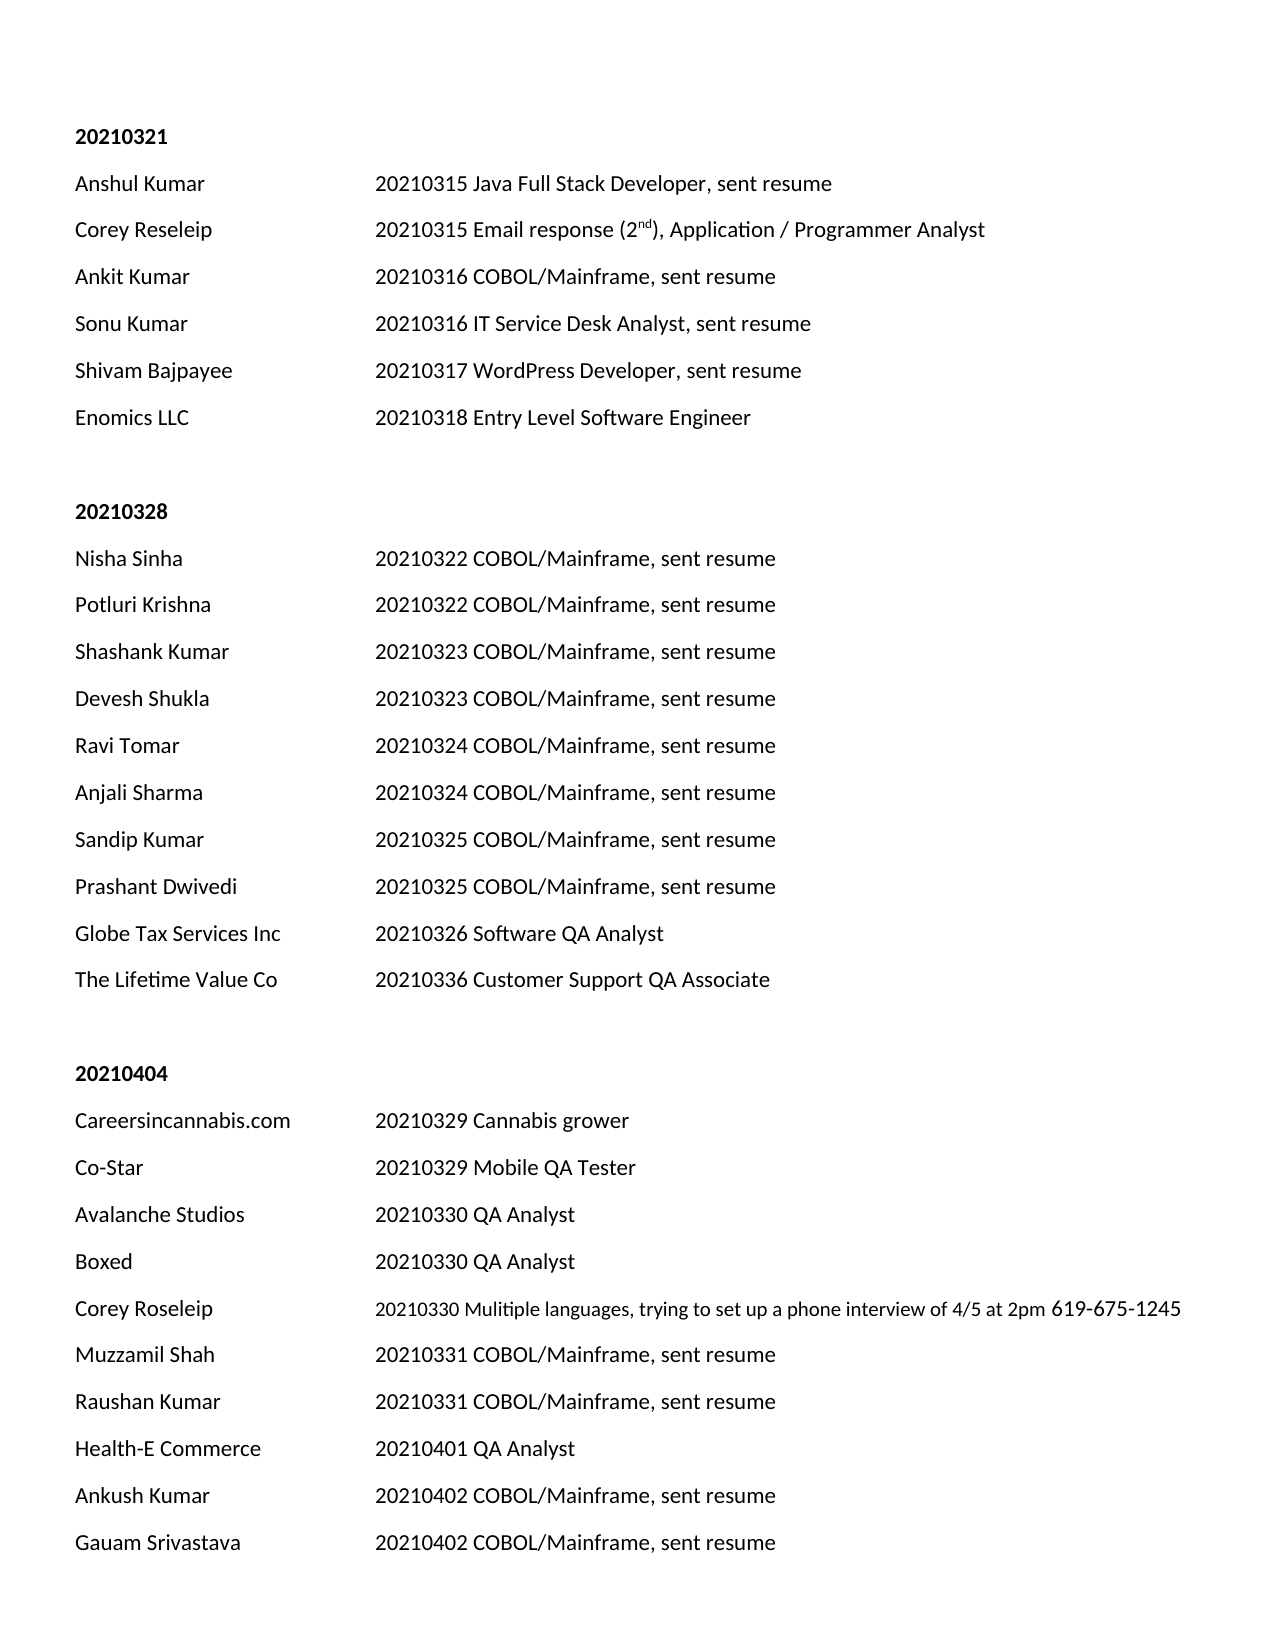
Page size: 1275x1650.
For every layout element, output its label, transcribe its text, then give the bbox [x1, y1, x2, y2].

text Anshul Kumar 20210315 Java Full Stack Developer, sent resume [75, 169, 1200, 197]
text 20210404 [75, 1059, 1200, 1087]
text Anjali Sharma 20210324 COBOL/Mainframe, sent resume [75, 778, 1200, 806]
text Potluri Krishna 20210322 COBOL/Mainframe, sent resume [75, 591, 1200, 619]
text Ravi Tomar 20210324 COBOL/Mainframe, sent resume [75, 731, 1200, 759]
text Avalanche Studios 20210330 QA Analyst [75, 1200, 1200, 1228]
text Boxed 20210330 QA Analyst [75, 1247, 1200, 1275]
text Careersincannabis.com 20210329 Cannabis grower [75, 1106, 1200, 1134]
text Sandip Kumar 20210325 COBOL/Mainframe, sent resume [75, 825, 1200, 853]
text Globe Tax Services Inc 20210326 Software QA Analyst [75, 919, 1200, 947]
text Devesh Shukla 20210323 COBOL/Mainframe, sent resume [75, 684, 1200, 712]
text Muzzamil Shah 20210331 COBOL/Mainframe, sent resume [75, 1341, 1200, 1369]
text Corey Reseleip 20210315 Email response (2nd), Application / Programmer Analyst [75, 216, 1200, 244]
text Sonu Kumar 20210316 IT Service Desk Analyst, sent resume [75, 309, 1200, 337]
text Nisha Sinha 20210322 COBOL/Mainframe, sent resume [75, 544, 1200, 572]
text 20210321 [75, 122, 1200, 150]
text Shivam Bajpayee 20210317 WordPress Developer, sent resume [75, 356, 1200, 384]
text Health-E Commerce 20210401 QA Analyst [75, 1434, 1200, 1462]
text The Lifetime Value Co 20210336 Customer Support QA Associate [75, 966, 1200, 994]
text Gauam Srivastava 20210402 COBOL/Mainframe, sent resume [75, 1528, 1200, 1556]
text Corey Roseleip 20210330 Mulitiple languages, trying to set up a phone interview of 4/5 at 2pm 619-675-1245 [75, 1294, 1200, 1322]
text Prashant Dwivedi 20210325 COBOL/Mainframe, sent resume [75, 872, 1200, 900]
text 20210328 [75, 497, 1200, 525]
text Shashank Kumar 20210323 COBOL/Mainframe, sent resume [75, 637, 1200, 666]
text Raushan Kumar 20210331 COBOL/Mainframe, sent resume [75, 1387, 1200, 1416]
text Co-Star 20210329 Mobile QA Tester [75, 1153, 1200, 1181]
text Ankit Kumar 20210316 COBOL/Mainframe, sent resume [75, 262, 1200, 291]
text Ankush Kumar 20210402 COBOL/Mainframe, sent resume [75, 1481, 1200, 1509]
text Enomics LLC 20210318 Entry Level Software Engineer [75, 403, 1200, 431]
